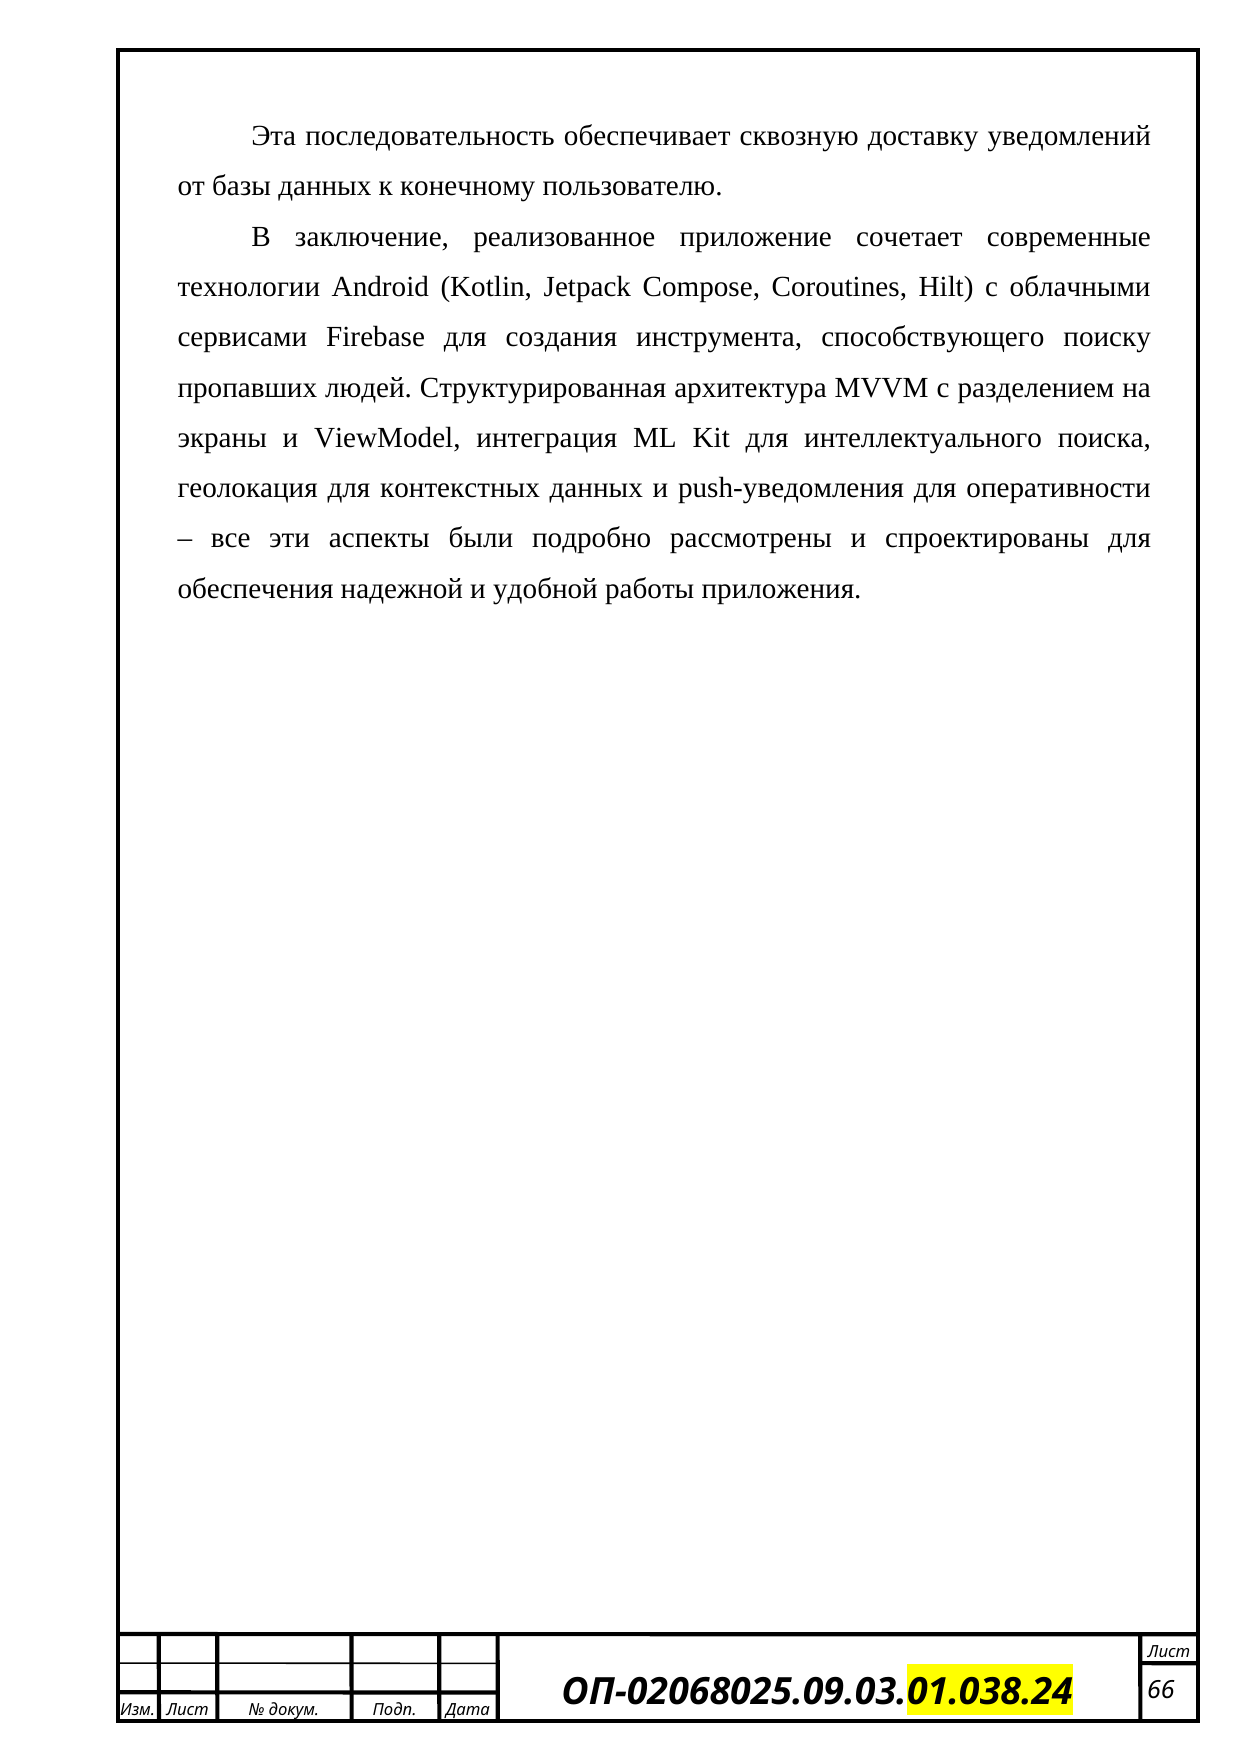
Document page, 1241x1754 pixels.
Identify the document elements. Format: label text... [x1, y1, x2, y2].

text Эта последовательность обеспечивает сквозную доставку уведомлений от базы данных к конечному пользователю. [177, 118, 1152, 202]
text В заключение, реализованное приложение сочетает современные технологии Android (Kotlin, Jetpack Compose, Coroutines, Hilt) с облачными сервисами Firebase для создания инструмента, способствующего поиску пропавших людей. Структурированная архитектура MVVM с разделением на экраны и ViewModel, интеграция ML Kit для интеллектуального поиска, геолокация для контекстных данных и push-уведомления для оперативности – все эти аспекты были подробно рассмотрены и спроектированы для обеспечения надежной и удобной работы приложения. [177, 219, 1152, 604]
